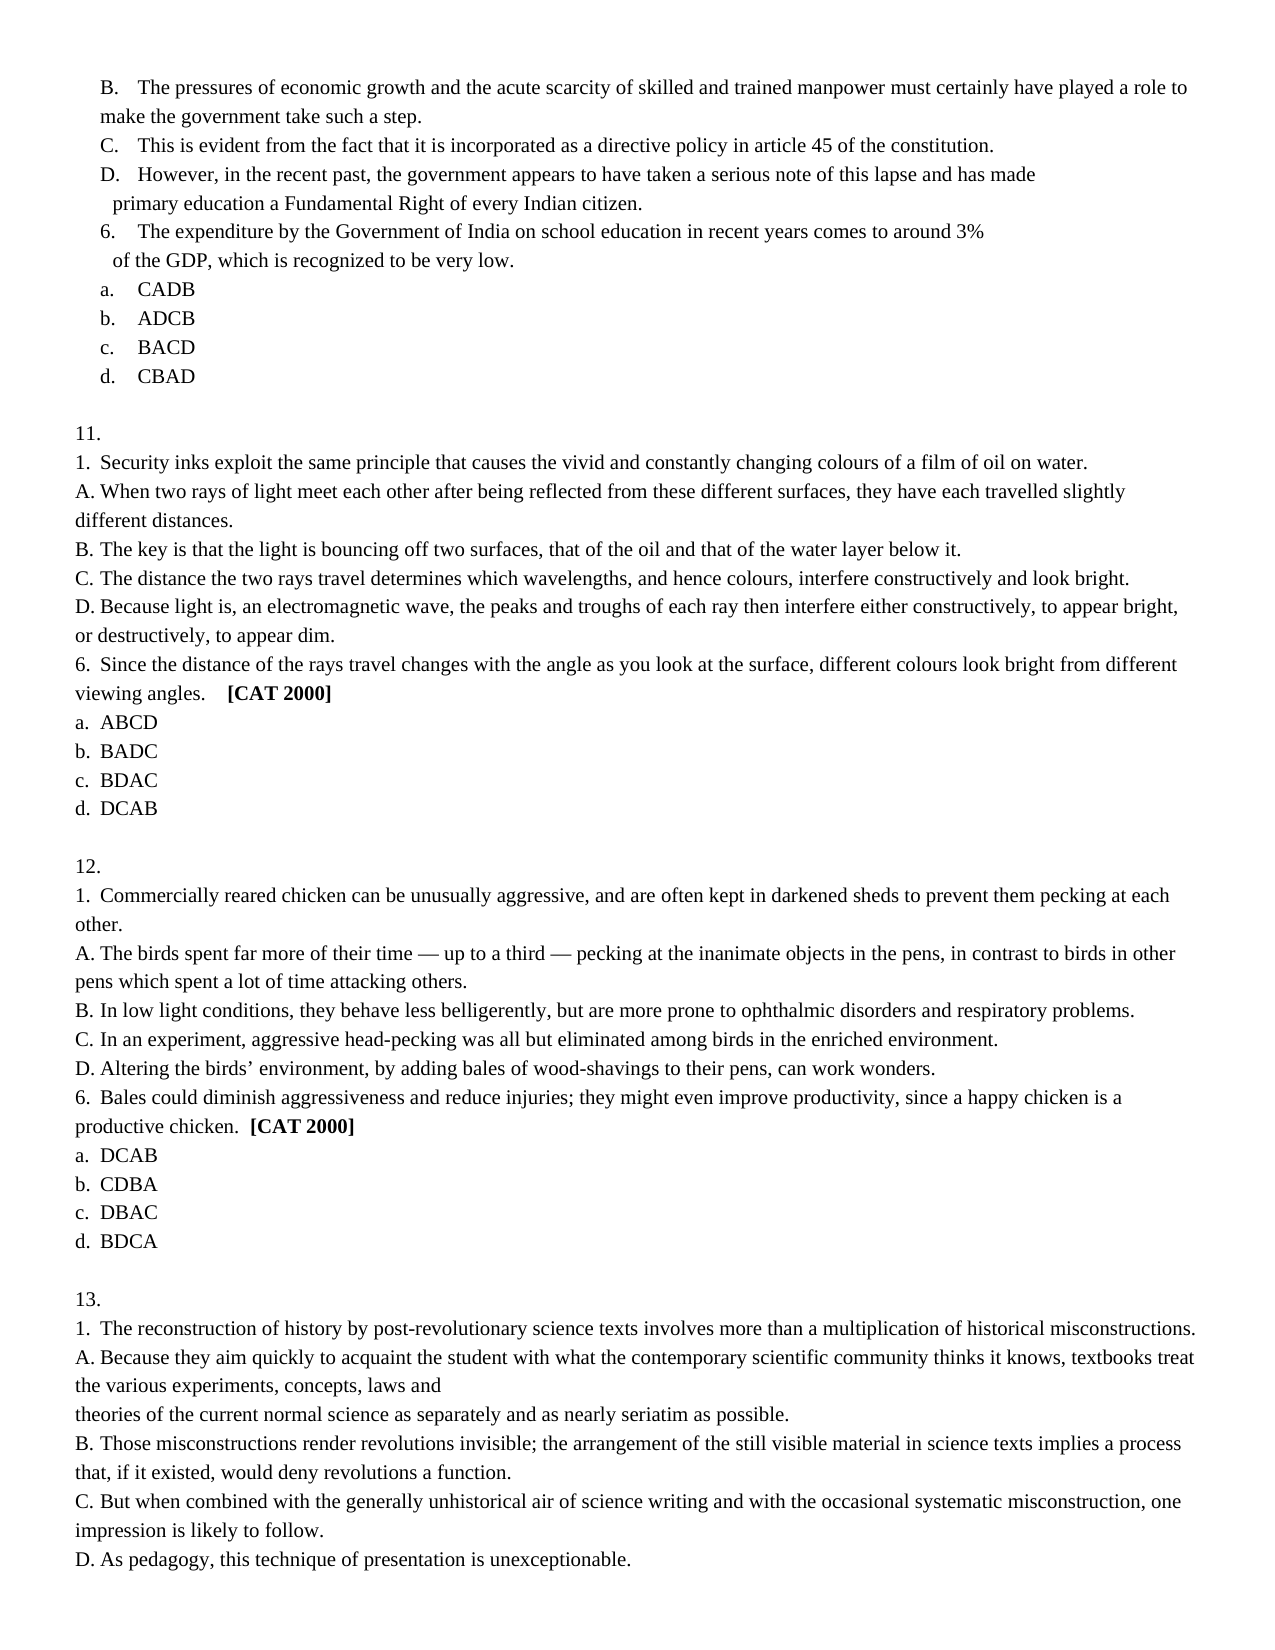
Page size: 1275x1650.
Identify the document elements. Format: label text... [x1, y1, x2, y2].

text 6. Bales could diminish aggressiveness and reduce injuries; they might even improve productivity, since a happy chicken is a productive chicken. [CAT 2000] [75, 1085, 1200, 1138]
text B. The pressures of economic growth and the acute scarcity of skilled and trained manpower must certainly have played a role to make the government take such a step. [75, 75, 1200, 128]
text A. The birds spent far more of their time — up to a third — pecking at the inanimate objects in the pens, in contrast to birds in other pens which spent a lot of time attacking others. [75, 941, 1200, 993]
text b. CDBA [75, 1171, 1200, 1196]
text D. However, in the recent past, the government appears to have taken a serious note of this lapse and has made primary education a Fundamental Right of every Indian citizen. [75, 162, 1200, 214]
text c. BACD [75, 335, 1200, 359]
text C. The distance the two rays travel determines which wavelengths, and hence colours, interfere constructively and look bright. [75, 566, 1200, 589]
text 13. [75, 1287, 1200, 1311]
text d. CBAD [75, 363, 1200, 388]
text d. BDCA [75, 1229, 1200, 1253]
text c. DBAC [75, 1200, 1200, 1224]
text b. ADCB [75, 306, 1200, 330]
text 11. [75, 421, 1200, 445]
text 12. [75, 854, 1200, 878]
text A. Because they aim quickly to acquaint the student with what the contemporary scientific community thinks it knows, textbooks treat the various experiments, concepts, laws and [75, 1344, 1200, 1397]
text 1. Security inks exploit the same principle that causes the vivid and constantly changing colours of a film of oil on water. [75, 450, 1200, 474]
text D. As pedagogy, this technique of presentation is unexceptionable. [75, 1547, 1200, 1571]
text 6. Since the distance of the rays travel changes with the angle as you look at the surface, different colours look bright from different viewing angles. [CAT 2000] [75, 652, 1200, 705]
text b. BADC [75, 739, 1200, 763]
text d. DCAB [75, 796, 1200, 820]
text C. In an experiment, aggressive head-pecking was all but eliminated among birds in the enriched environment. [75, 1027, 1200, 1051]
text B. In low light conditions, they behave less belligerently, but are more prone to ophthalmic disorders and respiratory problems. [75, 998, 1200, 1022]
text B. The key is that the light is bouncing off two surfaces, that of the oil and that of the water layer below it. [75, 537, 1200, 561]
text B. Those misconstructions render revolutions invisible; the arrangement of the still visible material in science texts implies a process that, if it existed, would deny revolutions a function. [75, 1431, 1200, 1484]
text theories of the current normal science as separately and as nearly seriatim as possible. [75, 1402, 1200, 1426]
text 1. Commercially reared chicken can be unusually aggressive, and are often kept in darkened sheds to prevent them pecking at each other. [75, 883, 1200, 936]
text C. But when combined with the generally unhistorical air of science writing and with the occasional systematic misconstruction, one impression is likely to follow. [75, 1489, 1200, 1542]
text A. When two rays of light meet each other after being reflected from these different surfaces, they have each travelled slightly different distances. [75, 479, 1200, 532]
text 6. The expenditure by the Government of India on school education in recent years comes to around 3% of the GDP, which is recognized to be very low. [75, 219, 1200, 272]
text a. ABCD [75, 710, 1200, 734]
text a. DCAB [75, 1143, 1200, 1167]
text C. This is evident from the fact that it is incorporated as a directive policy in article 45 of the constitution. [75, 133, 1200, 157]
text a. CADB [75, 277, 1200, 301]
text 1. The reconstruction of history by post-revolutionary science texts involves more than a multiplication of historical misconstructions. [75, 1316, 1200, 1340]
text D. Because light is, an electromagnetic wave, the peaks and troughs of each ray then interfere either constructively, to appear bright, or destructively, to appear dim. [75, 594, 1200, 647]
text D. Altering the birds’ environment, by adding bales of wood-shavings to their pens, can work wonders. [75, 1056, 1200, 1080]
text c. BDAC [75, 767, 1200, 792]
